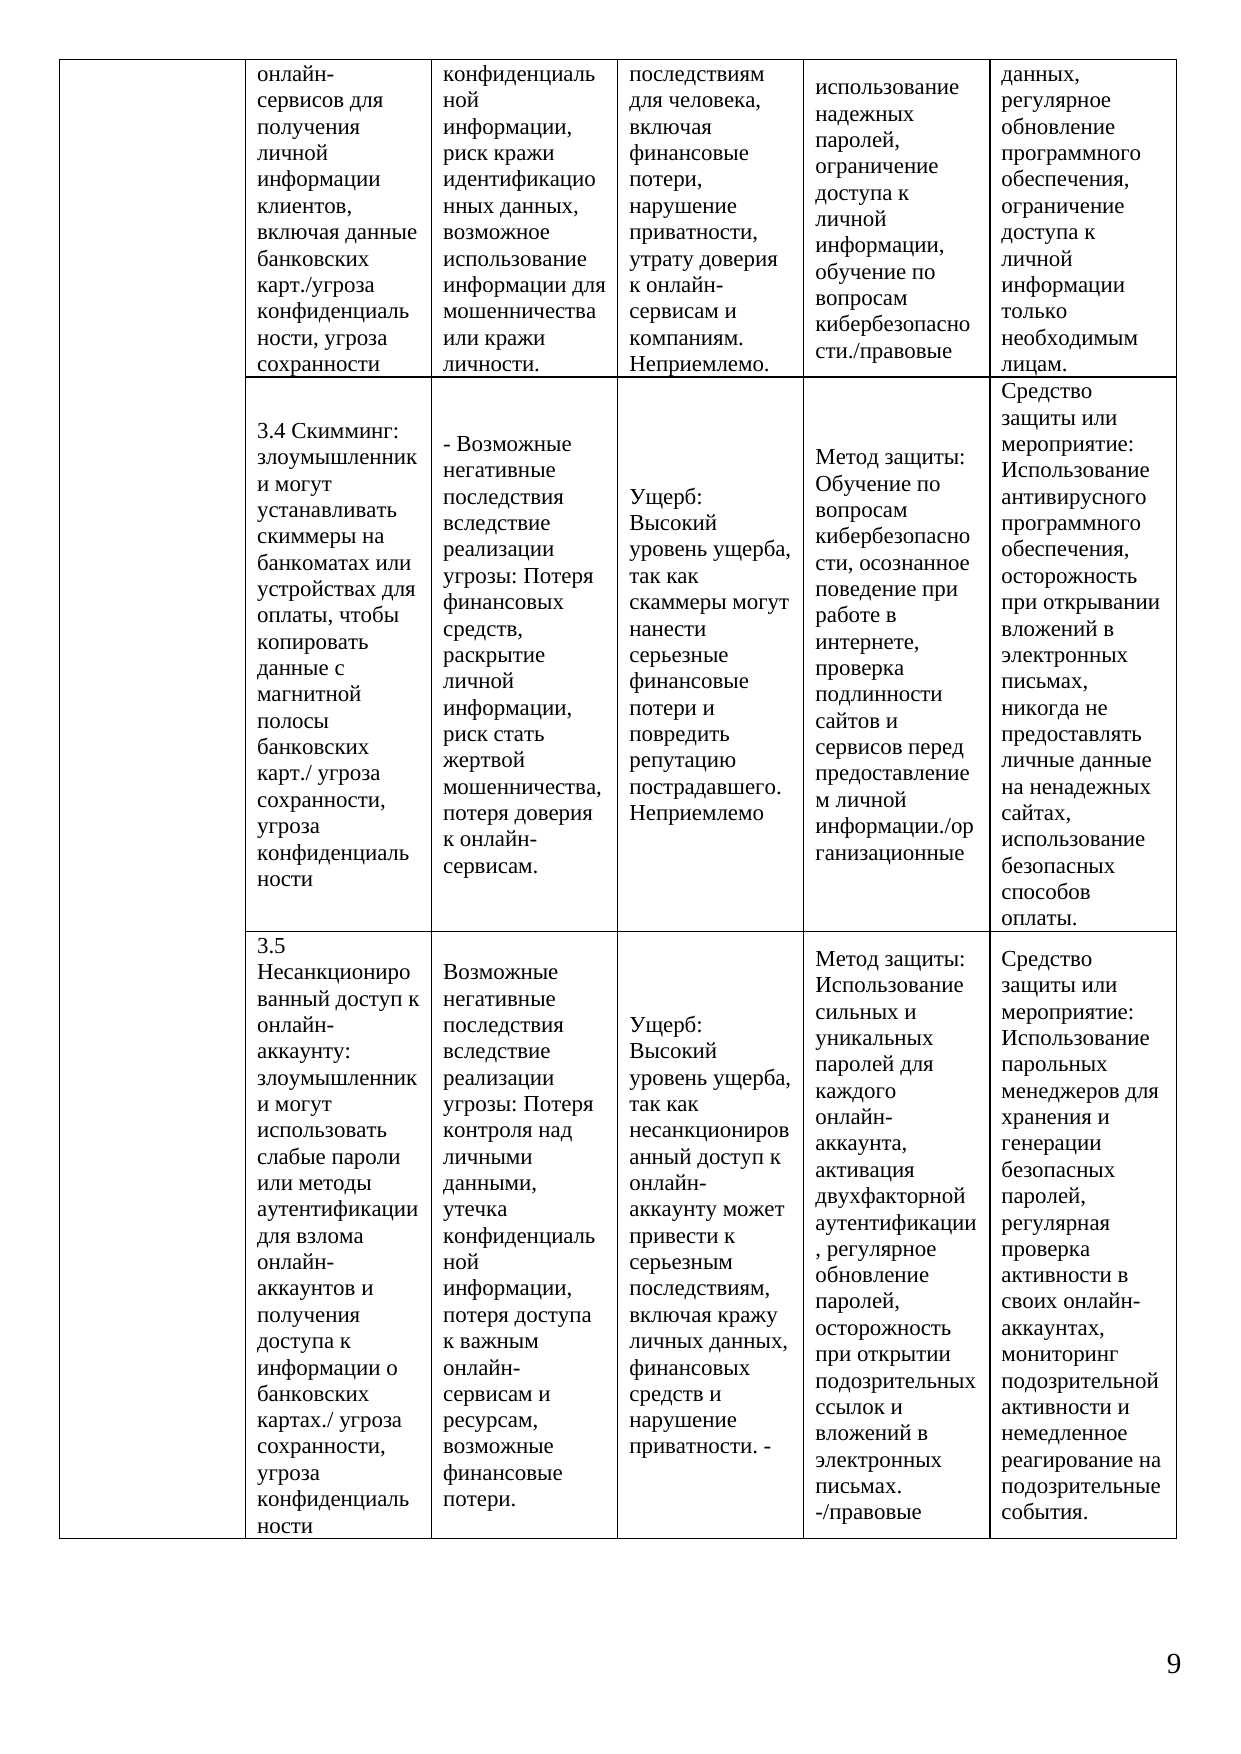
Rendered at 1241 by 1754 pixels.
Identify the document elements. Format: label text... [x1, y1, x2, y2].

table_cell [991, 60, 1176, 376]
table_cell Ущерб: Высокий уровень ущерба, так как несанкционированный доступ к онлайн-аккаунту может привести к серьезным последствиям, включая кражу личных данных, финансовых средств и нарушение приватности. - [618, 932, 803, 1538]
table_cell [246, 60, 431, 376]
table_cell Возможные негативные последствия вследствие реализации угрозы: Потеря контроля над личными данными, утечка конфиденциальной информации, потеря доступа к важным онлайн-сервисам и ресурсам, возможные финансовые потери. [432, 932, 617, 1538]
table_cell - Возможные негативные последствия вследствие реализации угрозы: Потеря финансовых средств, раскрытие личной информации, риск стать жертвой мошенничества, потеря доверия к онлайн-сервисам. [432, 378, 617, 931]
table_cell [618, 60, 803, 376]
table_cell Метод защиты: Обучение по вопросам кибербезопасности, осознанное поведение при работе в интернете, проверка подлинности сайтов и сервисов перед предоставлением личной информации./организационные [804, 378, 989, 931]
table_cell 3.5 Несанкционированный доступ к онлайн-аккаунту: злоумышленники могут использовать слабые пароли или методы аутентификации для взлома онлайн-аккаунтов и получения доступа к информации о банковских картах./ угроза сохранности, угроза конфиденциальности [246, 932, 431, 1538]
table_cell 3.4 Скимминг: злоумышленники могут устанавливать скиммеры на банкоматах или устройствах для оплаты, чтобы копировать данные с магнитной полосы банковских карт./ угроза сохранности, угроза конфиденциальности [246, 378, 431, 931]
table_cell Средство защиты или мероприятие: Использование антивирусного программного обеспечения, осторожность при открывании вложений в электронных письмах, никогда не предоставлять личные данные на ненадежных сайтах, использование безопасных способов оплаты. [991, 378, 1176, 931]
table_cell Метод защиты: Использование сильных и уникальных паролей для каждого онлайн-аккаунта, активация двухфакторной аутентификации, регулярное обновление паролей, осторожность при открытии подозрительных ссылок и вложений в электронных письмах. -/правовые [804, 932, 989, 1538]
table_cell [432, 60, 617, 376]
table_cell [804, 60, 989, 376]
table_cell Ущерб: Высокий уровень ущерба, так как скаммеры могут нанести серьезные финансовые потери и повредить репутацию пострадавшего. Неприемлемо [618, 378, 803, 931]
table_cell Средство защиты или мероприятие: Использование парольных менеджеров для хранения и генерации безопасных паролей, регулярная проверка активности в своих онлайн-аккаунтах, мониторинг подозрительной активности и немедленное реагирование на подозрительные события. [991, 932, 1176, 1538]
